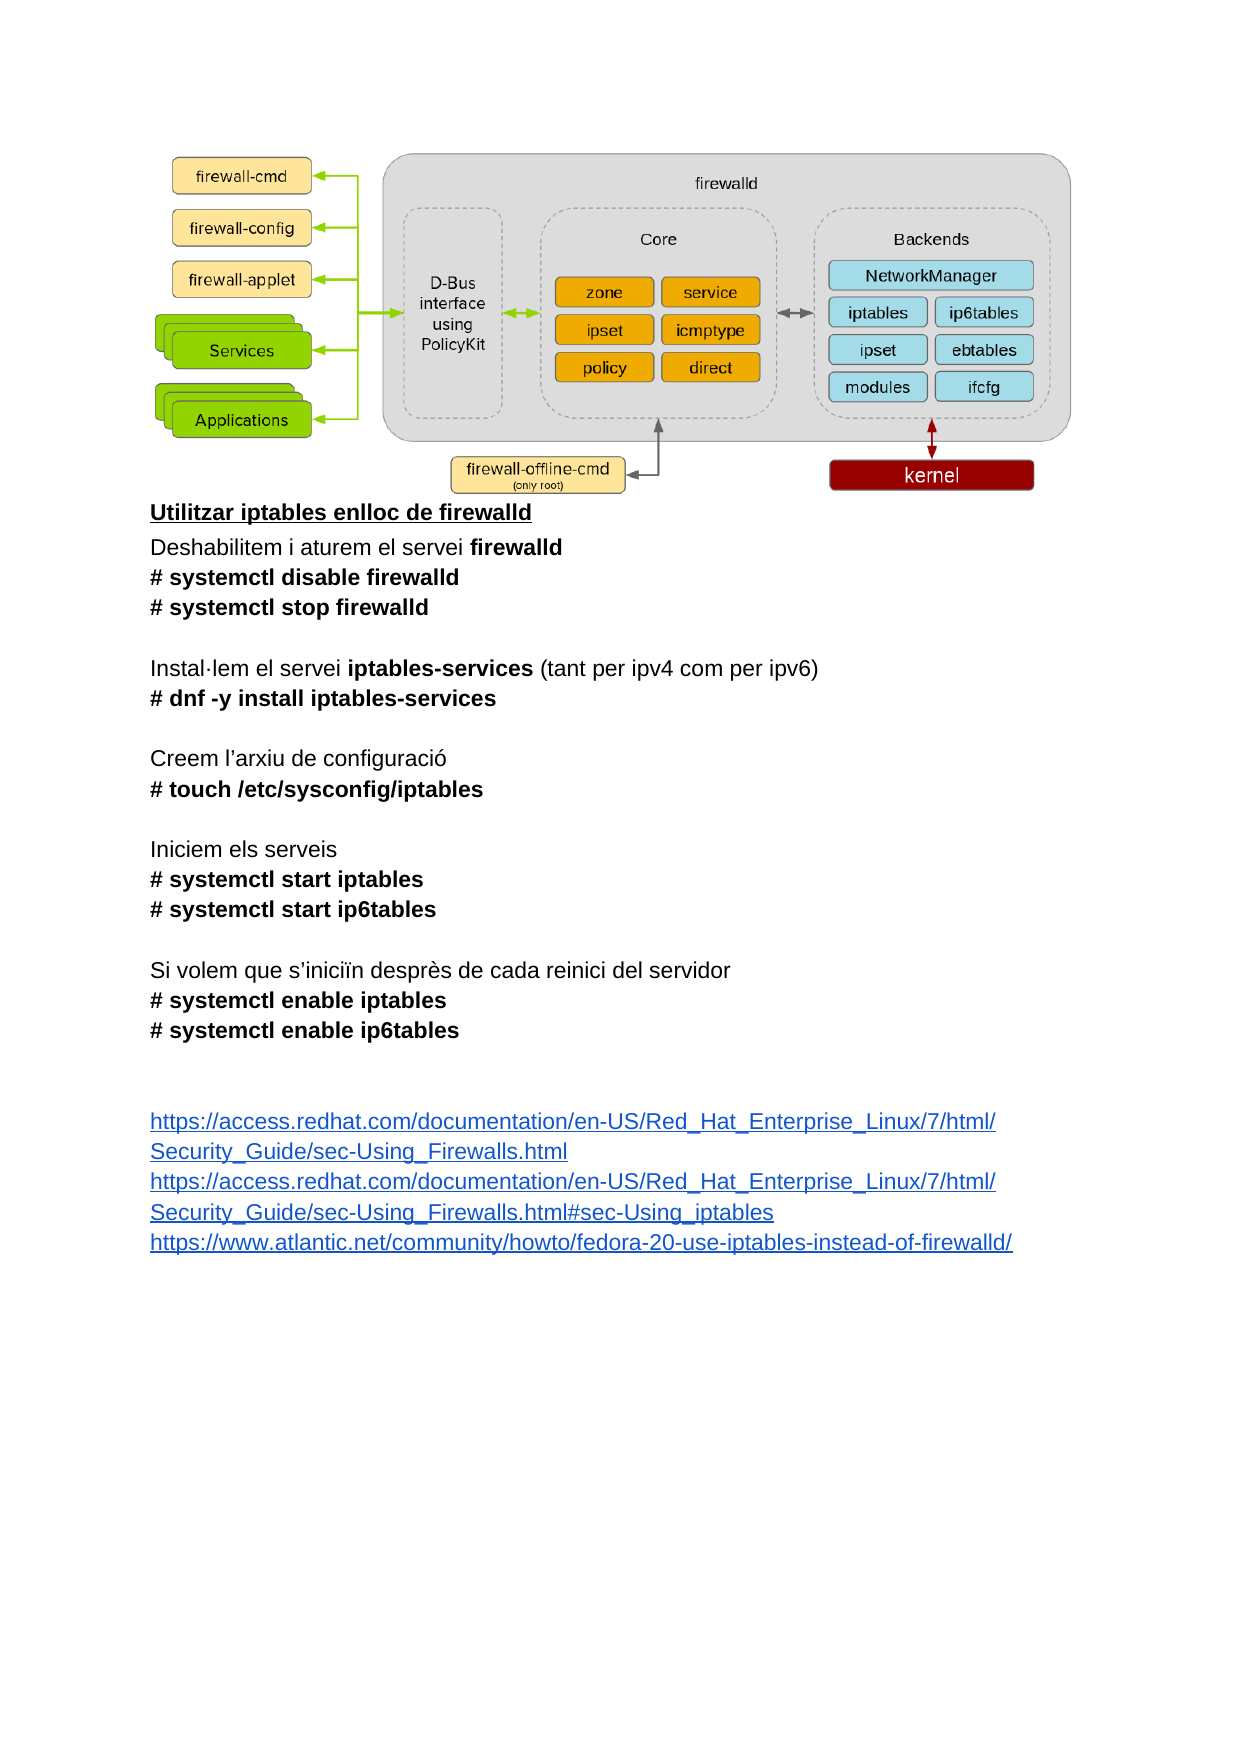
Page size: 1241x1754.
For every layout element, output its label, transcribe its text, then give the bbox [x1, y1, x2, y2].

text # systemctl enable iptables # systemctl enable ip6tables [150, 987, 1090, 1043]
text # dnf -y install iptables-services [150, 685, 1090, 711]
picture [150, 150, 1074, 496]
text Iniciem els serveis [150, 836, 1090, 862]
text https://access.redhat.com/documentation/en-US/Red_Hat_Enterprise_Linux/7/html/Security_Guide/sec-Using_Firewalls.html [150, 1108, 1090, 1164]
text https://access.redhat.com/documentation/en-US/Red_Hat_Enterprise_Linux/7/html/Security_Guide/sec-Using_Firewalls.html#sec-Using_iptables [150, 1168, 1090, 1225]
text Creem l’arxiu de configuració [150, 745, 1090, 772]
text # touch /etc/sysconfig/iptables [150, 776, 1090, 802]
text Si volem que s’iniciïn desprès de cada reinici del servidor [150, 957, 1090, 983]
text # systemctl start iptables # systemctl start ip6tables [150, 866, 1090, 923]
text https://www.atlantic.net/community/howto/fedora-20-use-iptables-instead-of-firewalld/ [150, 1229, 1090, 1255]
text Instal·lem el servei iptables-services (tant per ipv4 com per ipv6) [150, 655, 1090, 681]
text Deshabilitem i aturem el servei firewalld [150, 534, 1090, 560]
text Utilitzar iptables enlloc de firewalld [150, 499, 1090, 526]
text # systemctl disable firewalld # systemctl stop firewalld [150, 564, 1090, 621]
